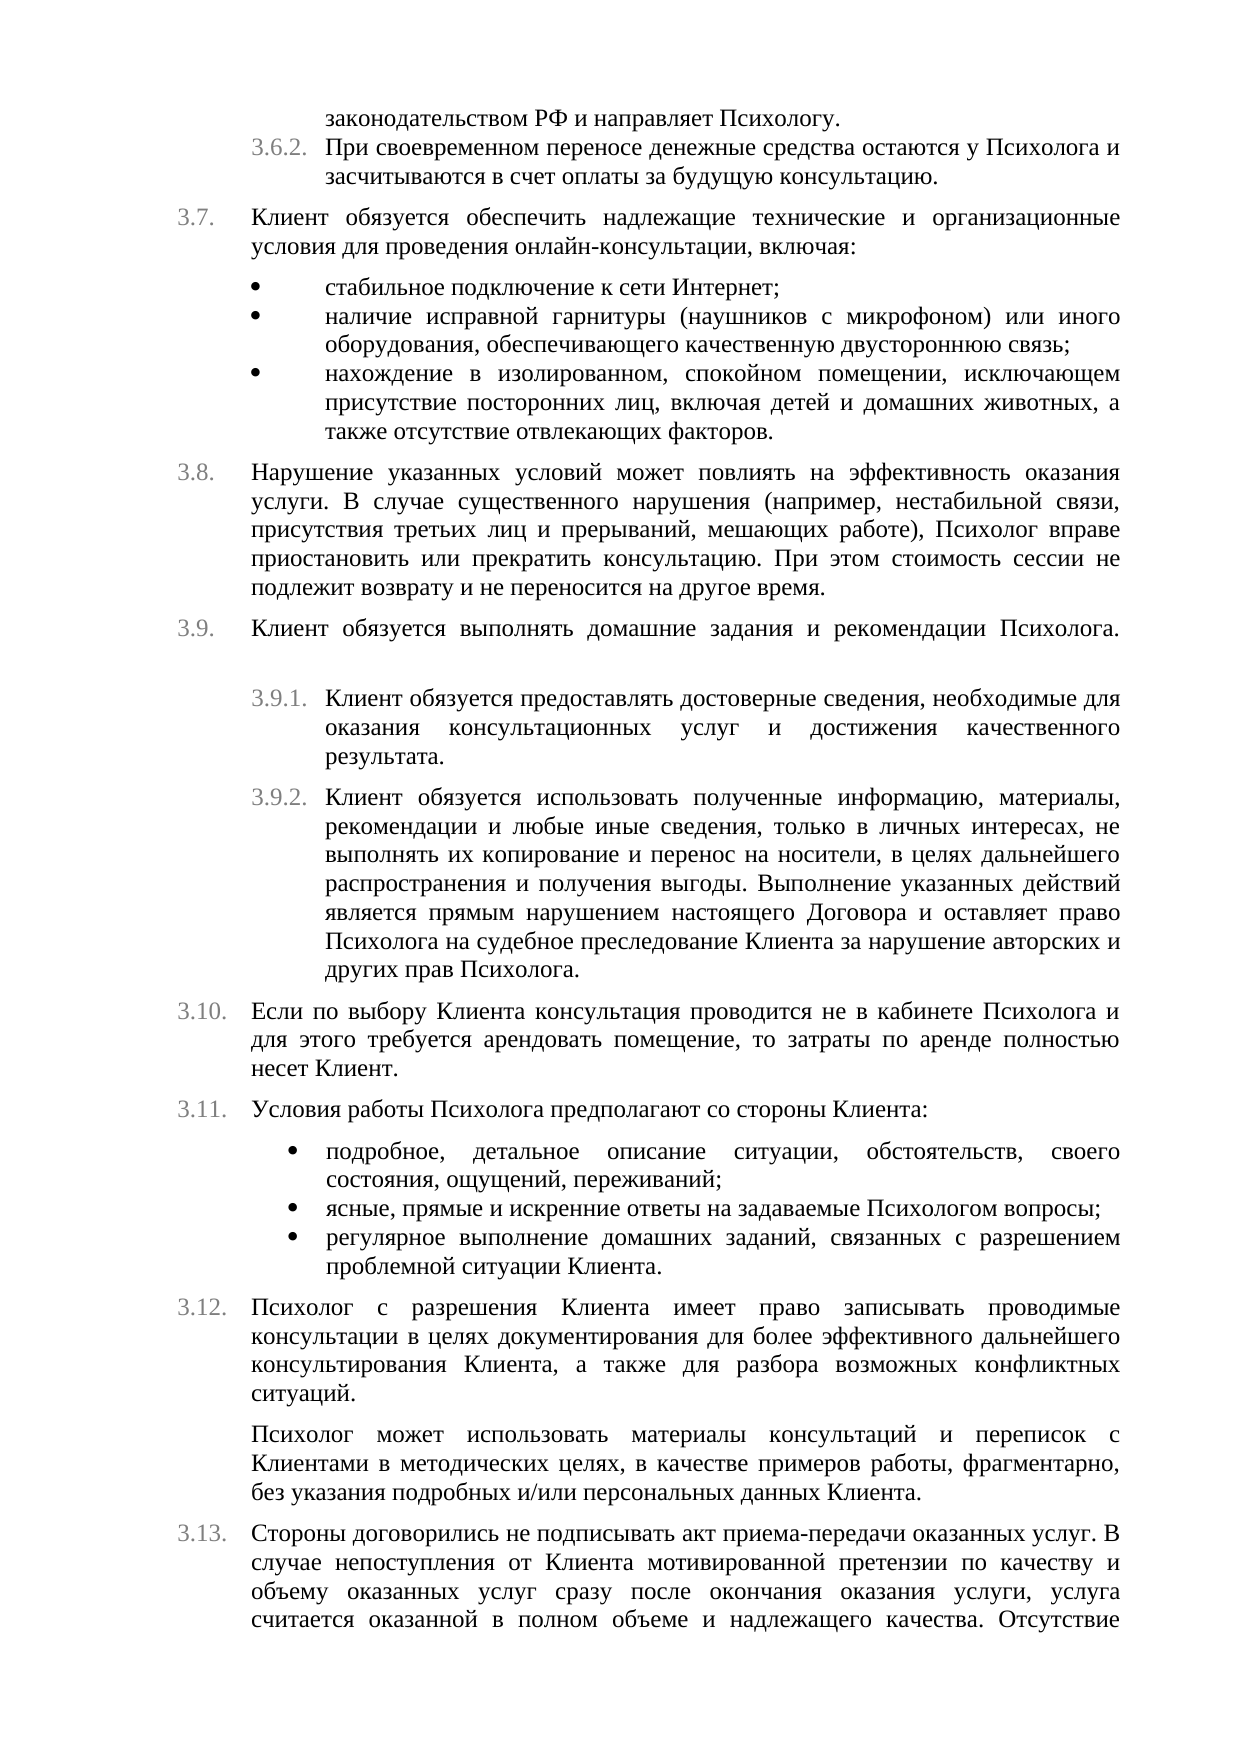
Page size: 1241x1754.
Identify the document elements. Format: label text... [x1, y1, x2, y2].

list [251, 103, 1121, 132]
list Клиент обязуется обеспечить надлежащие технические и организационные условия для проведения онлайн-консультации, включая: [177, 202, 1121, 259]
list нахождение в изолированном, спокойном помещении, исключающем присутствие посторонних лиц, включая детей и домашних животных, а также отсутствие отвлекающих факторов. [251, 358, 1121, 444]
list Если по выбору Клиента консультация проводится не в кабинете Психолога и для этого требуется арендовать помещение, то затраты по аренде полностью несет Клиент. [177, 996, 1121, 1082]
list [177, 1518, 1121, 1633]
list Психолог с разрешения Клиента имеет право записывать проводимые консультации в целях документирования для более эффективного дальнейшего консультирования Клиента, а также для разбора возможных конфликтных ситуаций. [177, 1292, 1121, 1407]
list При своевременном переносе денежные средства остаются у Психолога и засчитываются в счет оплаты за будущую консультацию. [251, 132, 1121, 189]
list ясные, прямые и искренние ответы на задаваемые Психологом вопросы; [288, 1193, 1121, 1222]
text Психолог может использовать материалы консультаций и переписок с Клиентами в методических целях, в качестве примеров работы, фрагментарно, без указания подробных и/или персональных данных Клиента. [251, 1419, 1121, 1506]
list наличие исправной гарнитуры (наушников с микрофоном) или иного оборудования, обеспечивающего качественную двустороннюю связь; [251, 301, 1121, 358]
list стабильное подключение к сети Интернет; [251, 272, 1121, 301]
list Клиент обязуется использовать полученные информацию, материалы, рекомендации и любые иные сведения, только в личных интересах, не выполнять их копирование и перенос на носители, в целях дальнейшего распространения и получения выгоды. Выполнение указанных действий является прямым нарушением настоящего Договора и оставляет право Психолога на судебное преследование Клиента за нарушение авторских и других прав Психолога. [251, 782, 1121, 983]
list Условия работы Психолога предполагают со стороны Клиента: [177, 1094, 1121, 1123]
list Нарушение указанных условий может повлиять на эффективность оказания услуги. В случае существенного нарушения (например, нестабильной связи, присутствия третьих лиц и прерываний, мешающих работе), Психолог вправе приостановить или прекратить консультацию. При этом стоимость сессии не подлежит возврату и не переносится на другое время. [177, 457, 1121, 601]
list подробное, детальное описание ситуации, обстоятельств, своего состояния, ощущений, переживаний; [288, 1136, 1121, 1193]
list Клиент обязуется предоставлять достоверные сведения, необходимые для оказания консультационных услуг и достижения качественного результата. [251, 683, 1121, 769]
list регулярное выполнение домашних заданий, связанных с разрешением проблемной ситуации Клиента. [288, 1222, 1121, 1279]
list Клиент обязуется выполнять домашние задания и рекомендации Психолога. [177, 613, 1121, 671]
